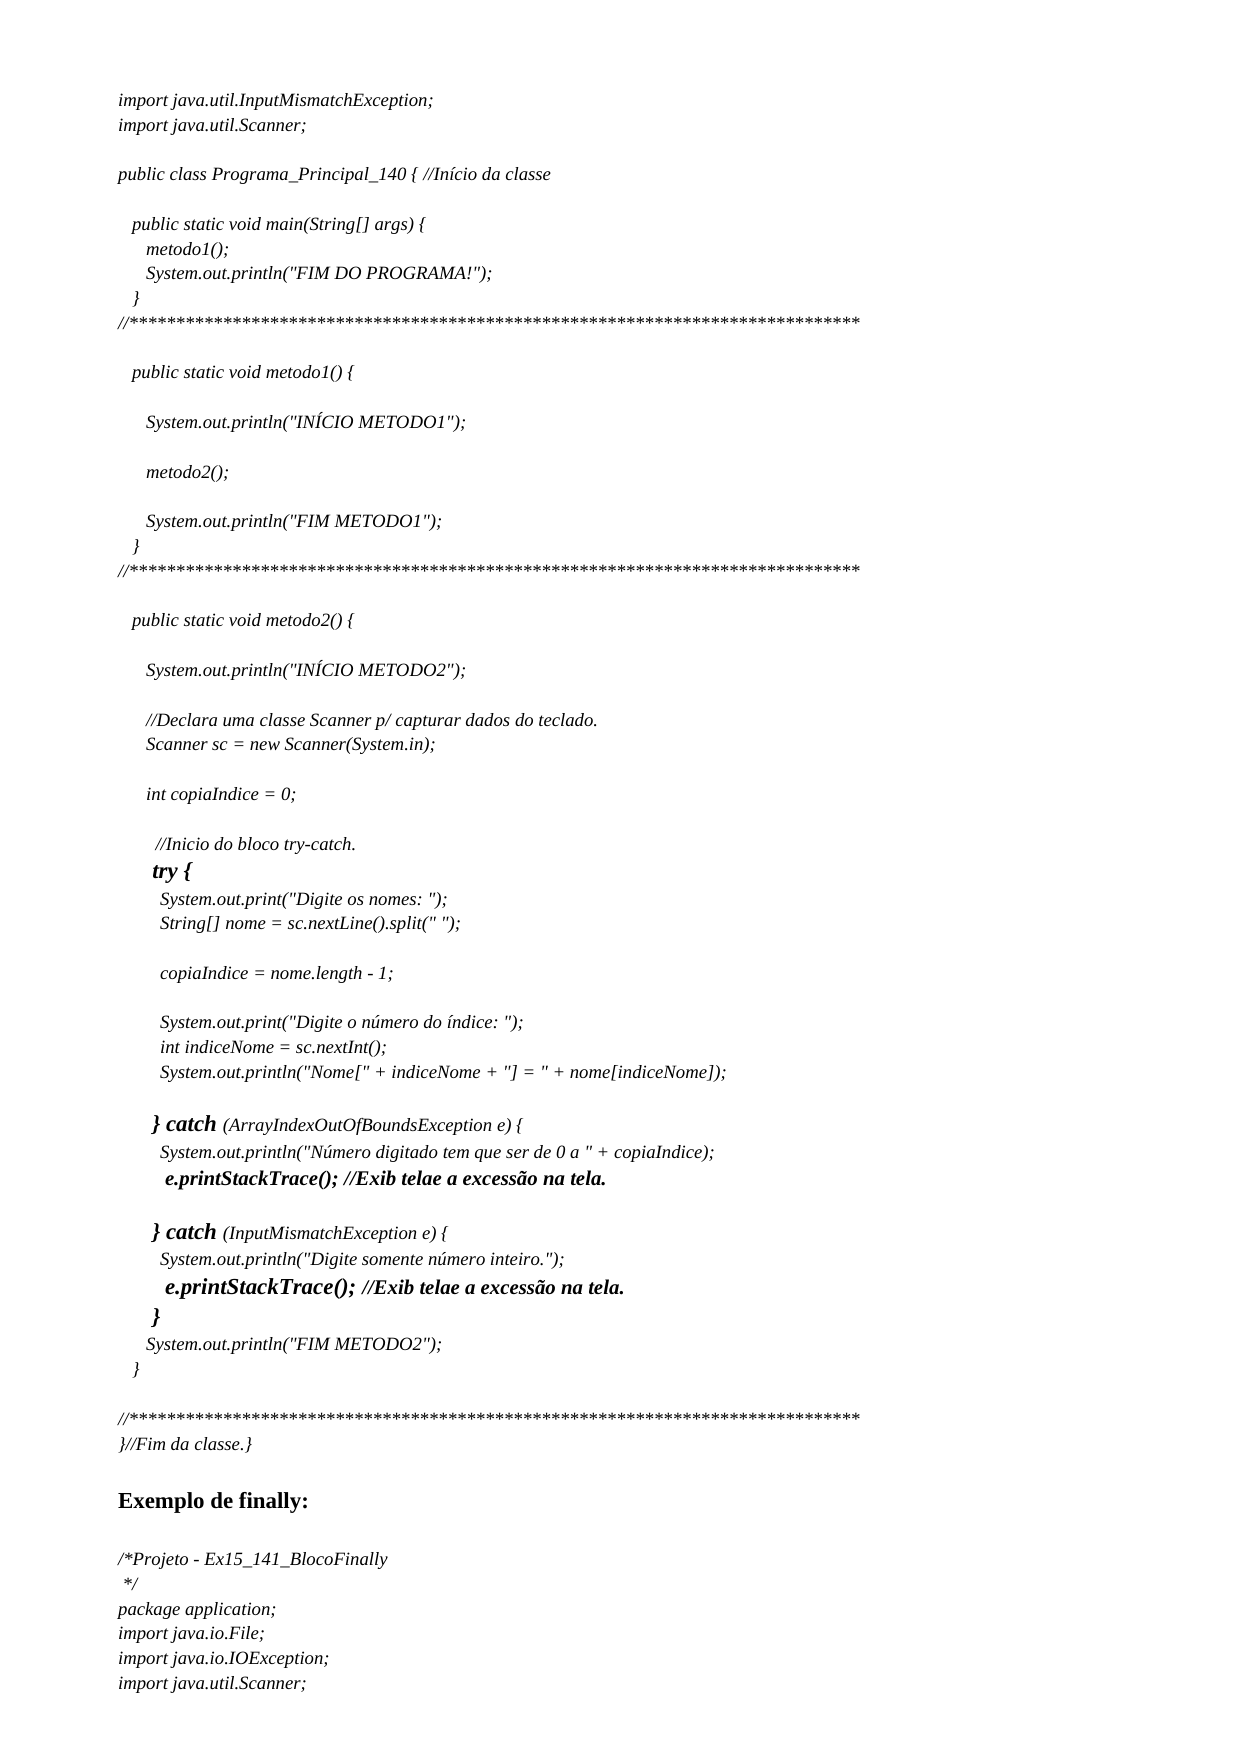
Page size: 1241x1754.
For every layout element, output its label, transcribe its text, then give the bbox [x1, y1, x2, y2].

text } [118, 1358, 1152, 1380]
text metodo2(); [118, 461, 1152, 482]
text package application; [118, 1597, 1152, 1619]
text } catch (InputMismatchException e) { [118, 1218, 1152, 1244]
text //****************************************************************************** [118, 312, 1152, 333]
text copiaIndice = nome.length - 1; [118, 962, 1152, 983]
text try { [118, 857, 1152, 883]
text e.printStackTrace(); //Exib telae a excessão na tela. [118, 1166, 1152, 1189]
text System.out.println("Número digitado tem que ser de 0 a " + copiaIndice); [118, 1141, 1152, 1162]
text e.printStackTrace(); //Exib telae a excessão na tela. [118, 1273, 1152, 1299]
text } [118, 1303, 1152, 1329]
text System.out.println("INÍCIO METODO1"); [118, 411, 1152, 432]
text /*Projeto - Ex15_141_BlocoFinally [118, 1548, 1152, 1569]
text //****************************************************************************** [118, 1408, 1152, 1429]
text System.out.println("FIM DO PROGRAMA!"); [118, 262, 1152, 284]
text */ [118, 1573, 1152, 1594]
text import java.io.File; [118, 1622, 1152, 1644]
text import java.util.InputMismatchException; [118, 89, 1152, 110]
text Exemplo de finally: [118, 1487, 1152, 1514]
text }//Fim da classe.} [118, 1432, 1152, 1454]
text public static void metodo1() { [118, 361, 1152, 383]
text //****************************************************************************** [118, 560, 1152, 581]
text System.out.print("Digite o número do índice: "); [118, 1011, 1152, 1033]
text import java.util.Scanner; [118, 113, 1152, 135]
text Scanner sc = new Scanner(System.in); [118, 733, 1152, 755]
text System.out.println("Digite somente número inteiro."); [118, 1248, 1152, 1270]
text import java.io.IOException; [118, 1647, 1152, 1669]
text metodo1(); [118, 237, 1152, 259]
text int copiaIndice = 0; [118, 783, 1152, 804]
text //Inicio do bloco try-catch. [118, 832, 1152, 854]
text } [118, 535, 1152, 556]
text import java.util.Scanner; [118, 1672, 1152, 1693]
text String[] nome = sc.nextLine().split(" "); [118, 912, 1152, 934]
text int indiceNome = sc.nextInt(); [118, 1036, 1152, 1058]
text //Declara uma classe Scanner p/ capturar dados do teclado. [118, 708, 1152, 730]
text public class Programa_Principal_140 { //Início da classe [118, 163, 1152, 184]
text } catch (ArrayIndexOutOfBoundsException e) { [118, 1111, 1152, 1137]
text System.out.println("INÍCIO METODO2"); [118, 659, 1152, 680]
text public static void main(String[] args) { [118, 213, 1152, 234]
text System.out.println("Nome[" + indiceNome + "] = " + nome[indiceNome]); [118, 1061, 1152, 1082]
text public static void metodo2() { [118, 609, 1152, 631]
text System.out.println("FIM METODO1"); [118, 510, 1152, 532]
text } [118, 287, 1152, 308]
text System.out.println("FIM METODO2"); [118, 1333, 1152, 1355]
text System.out.print("Digite os nomes: "); [118, 887, 1152, 909]
